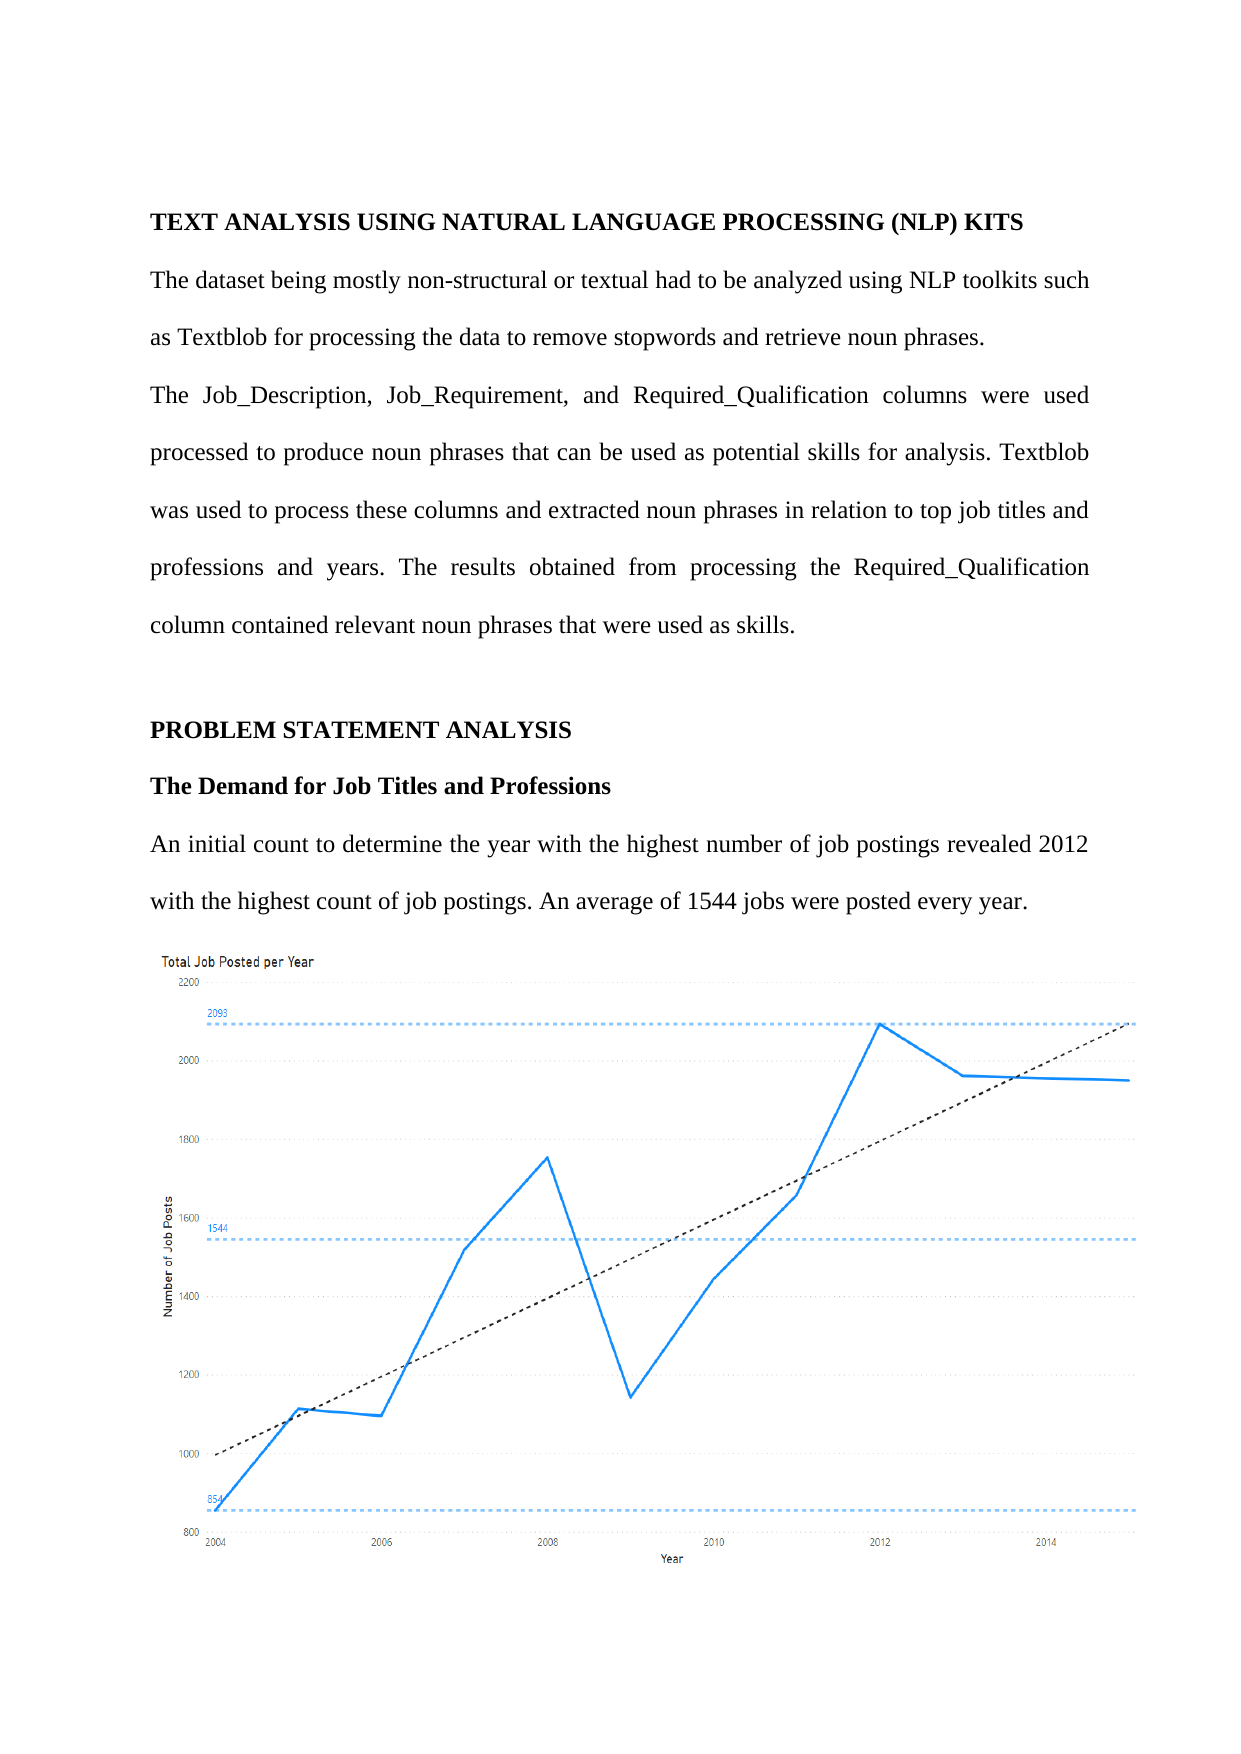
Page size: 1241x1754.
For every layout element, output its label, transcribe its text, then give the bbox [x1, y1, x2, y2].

picture [150, 943, 1160, 1577]
text TEXT ANALYSIS USING NATURAL LANGUAGE PROCESSING (NLP) KITS [150, 207, 1090, 236]
text The Demand for Job Titles and Professions [150, 771, 1090, 800]
text The dataset being mostly non-structural or textual had to be analyzed using NLP toolkits such as Textblob for processing the data to remove stopwords and retrieve noun phrases. [150, 265, 1090, 351]
text An initial count to determine the year with the highest number of job postings revealed 2012 with the highest count of job postings. An average of 1544 jobs were posted every year. [150, 829, 1090, 915]
text The Job_Description, Job_Requirement, and Required_Qualification columns were used processed to produce noun phrases that can be used as potential skills for analysis. Textblob was used to process these columns and extracted noun phrases in relation to top job titles and professions and years. The results obtained from processing the Required_Qualification column contained relevant noun phrases that were used as skills. [150, 380, 1090, 639]
text PROBLEM STATEMENT ANALYSIS [150, 715, 1090, 744]
